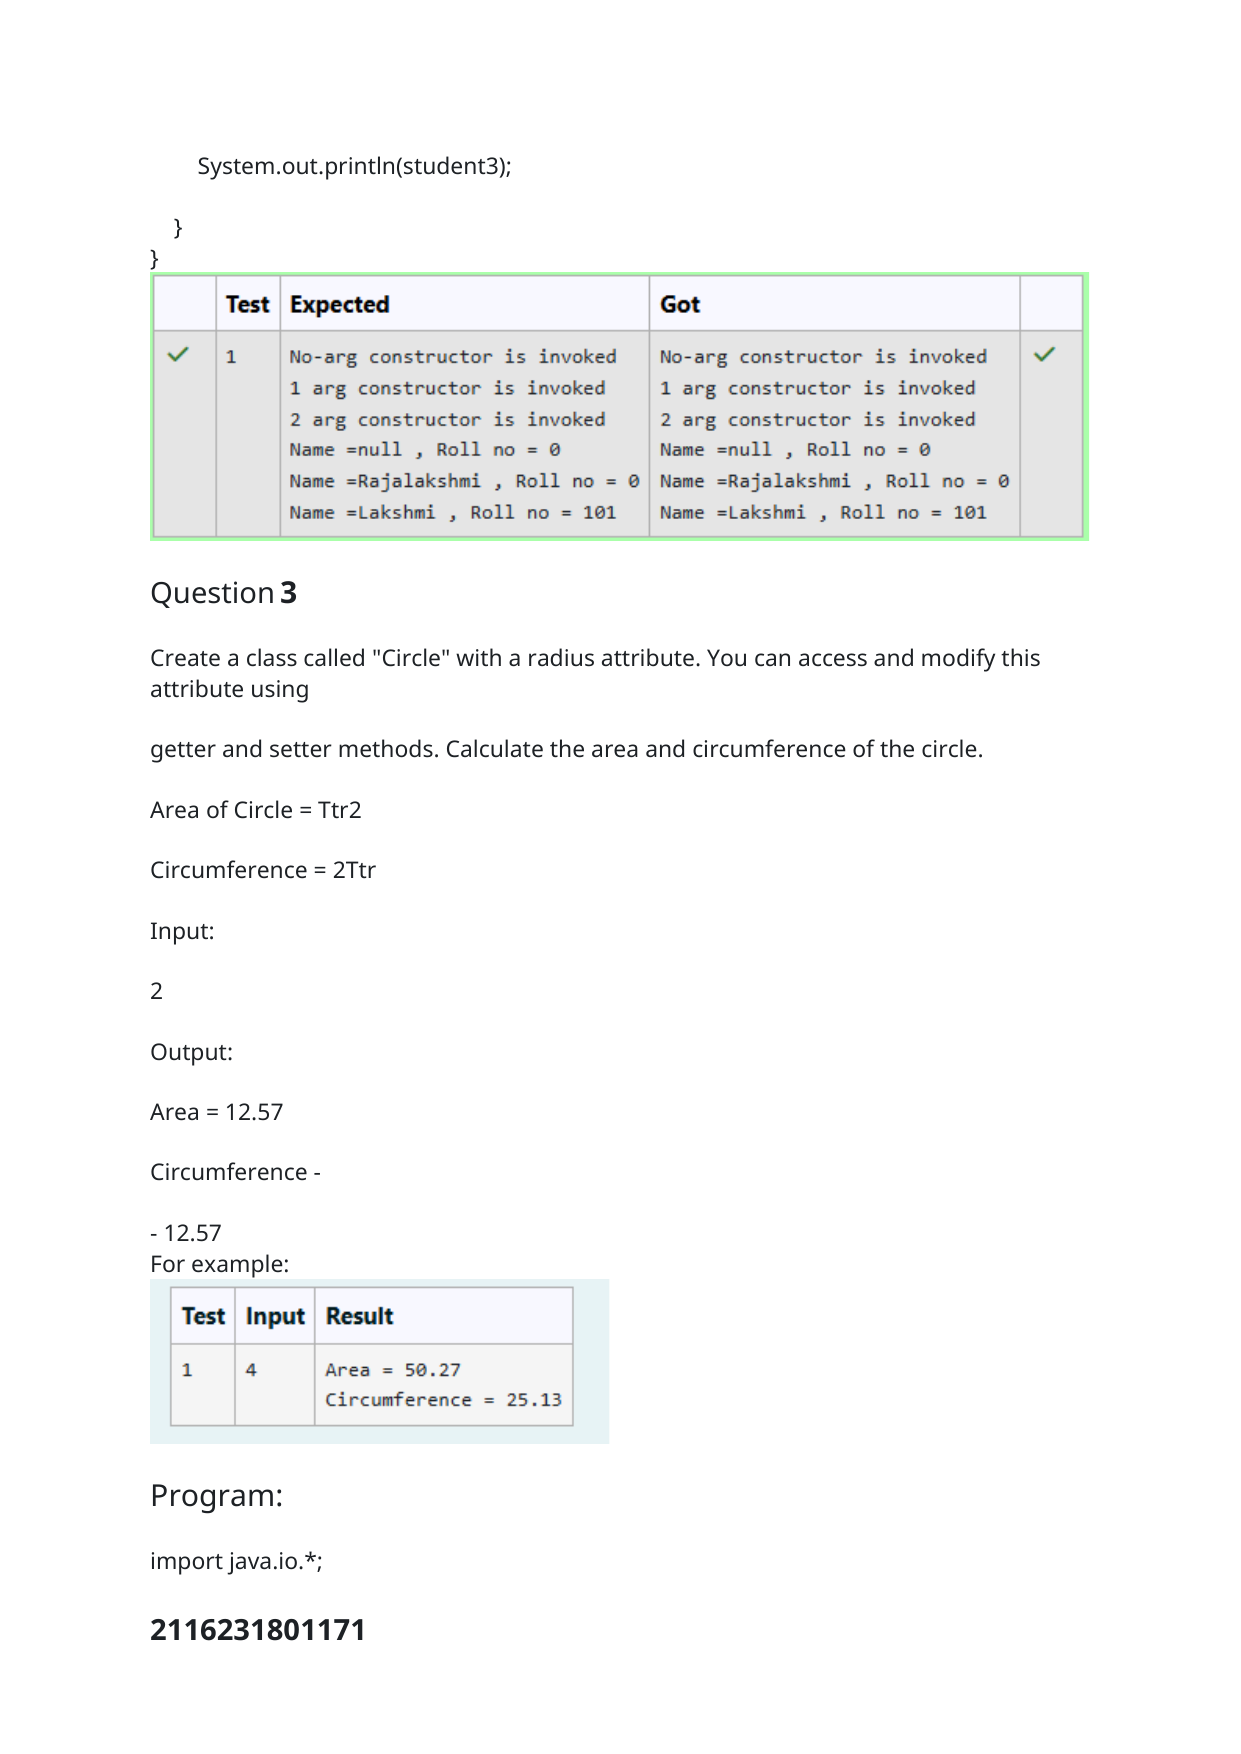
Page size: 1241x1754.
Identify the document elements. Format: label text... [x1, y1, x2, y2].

subtitle Circumference = 2Ttr [150, 854, 1090, 885]
subtitle } [150, 242, 1090, 272]
subtitle System.out.println(student3); [150, 150, 1090, 181]
subtitle For example: [150, 1248, 1090, 1279]
subtitle Create a class called "Circle" with a radius attribute. You can access and modify this attribute using [150, 642, 1090, 704]
subtitle } [150, 210, 1090, 242]
subtitle Area of Circle = Ttr2 [150, 794, 1090, 825]
subtitle Circumference - [150, 1156, 1090, 1187]
subtitle Program: [150, 1474, 1090, 1516]
subtitle Area = 12.57 [150, 1096, 1090, 1127]
subtitle Question 3 [150, 571, 1090, 612]
subtitle getter and setter methods. Calculate the area and circumference of the circle. [150, 733, 1090, 764]
picture [150, 1279, 610, 1444]
subtitle 2 [150, 975, 1090, 1006]
subtitle Output: [150, 1035, 1090, 1067]
subtitle Input: [150, 914, 1090, 946]
picture [150, 272, 1090, 541]
subtitle - 12.57 [150, 1217, 1090, 1248]
subtitle import java.io.*; [150, 1545, 1090, 1576]
